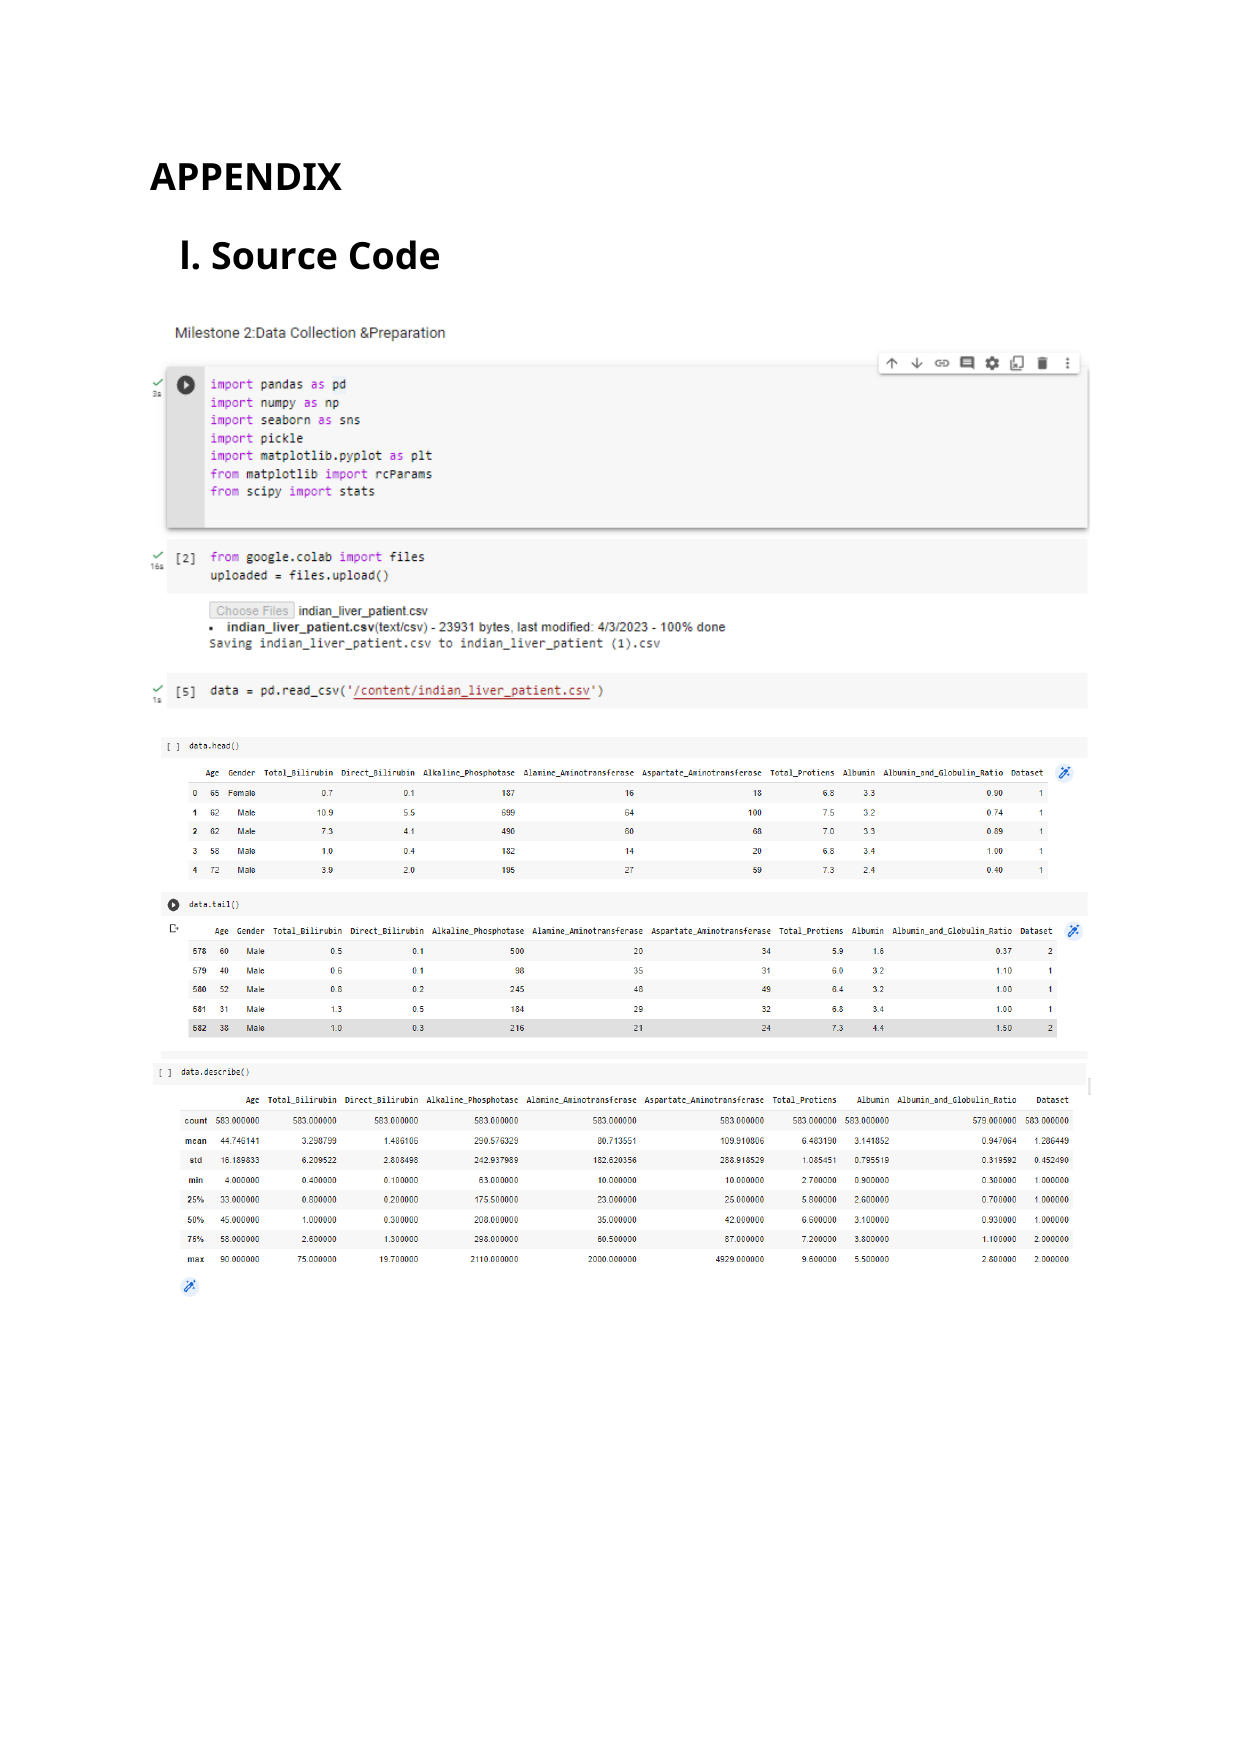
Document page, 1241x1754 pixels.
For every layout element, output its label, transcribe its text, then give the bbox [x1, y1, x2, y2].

picture [150, 308, 1091, 712]
text l. Source Code [150, 229, 1090, 281]
text APPENDIX [150, 150, 1090, 201]
picture [150, 737, 1088, 1059]
picture [150, 1063, 1091, 1299]
